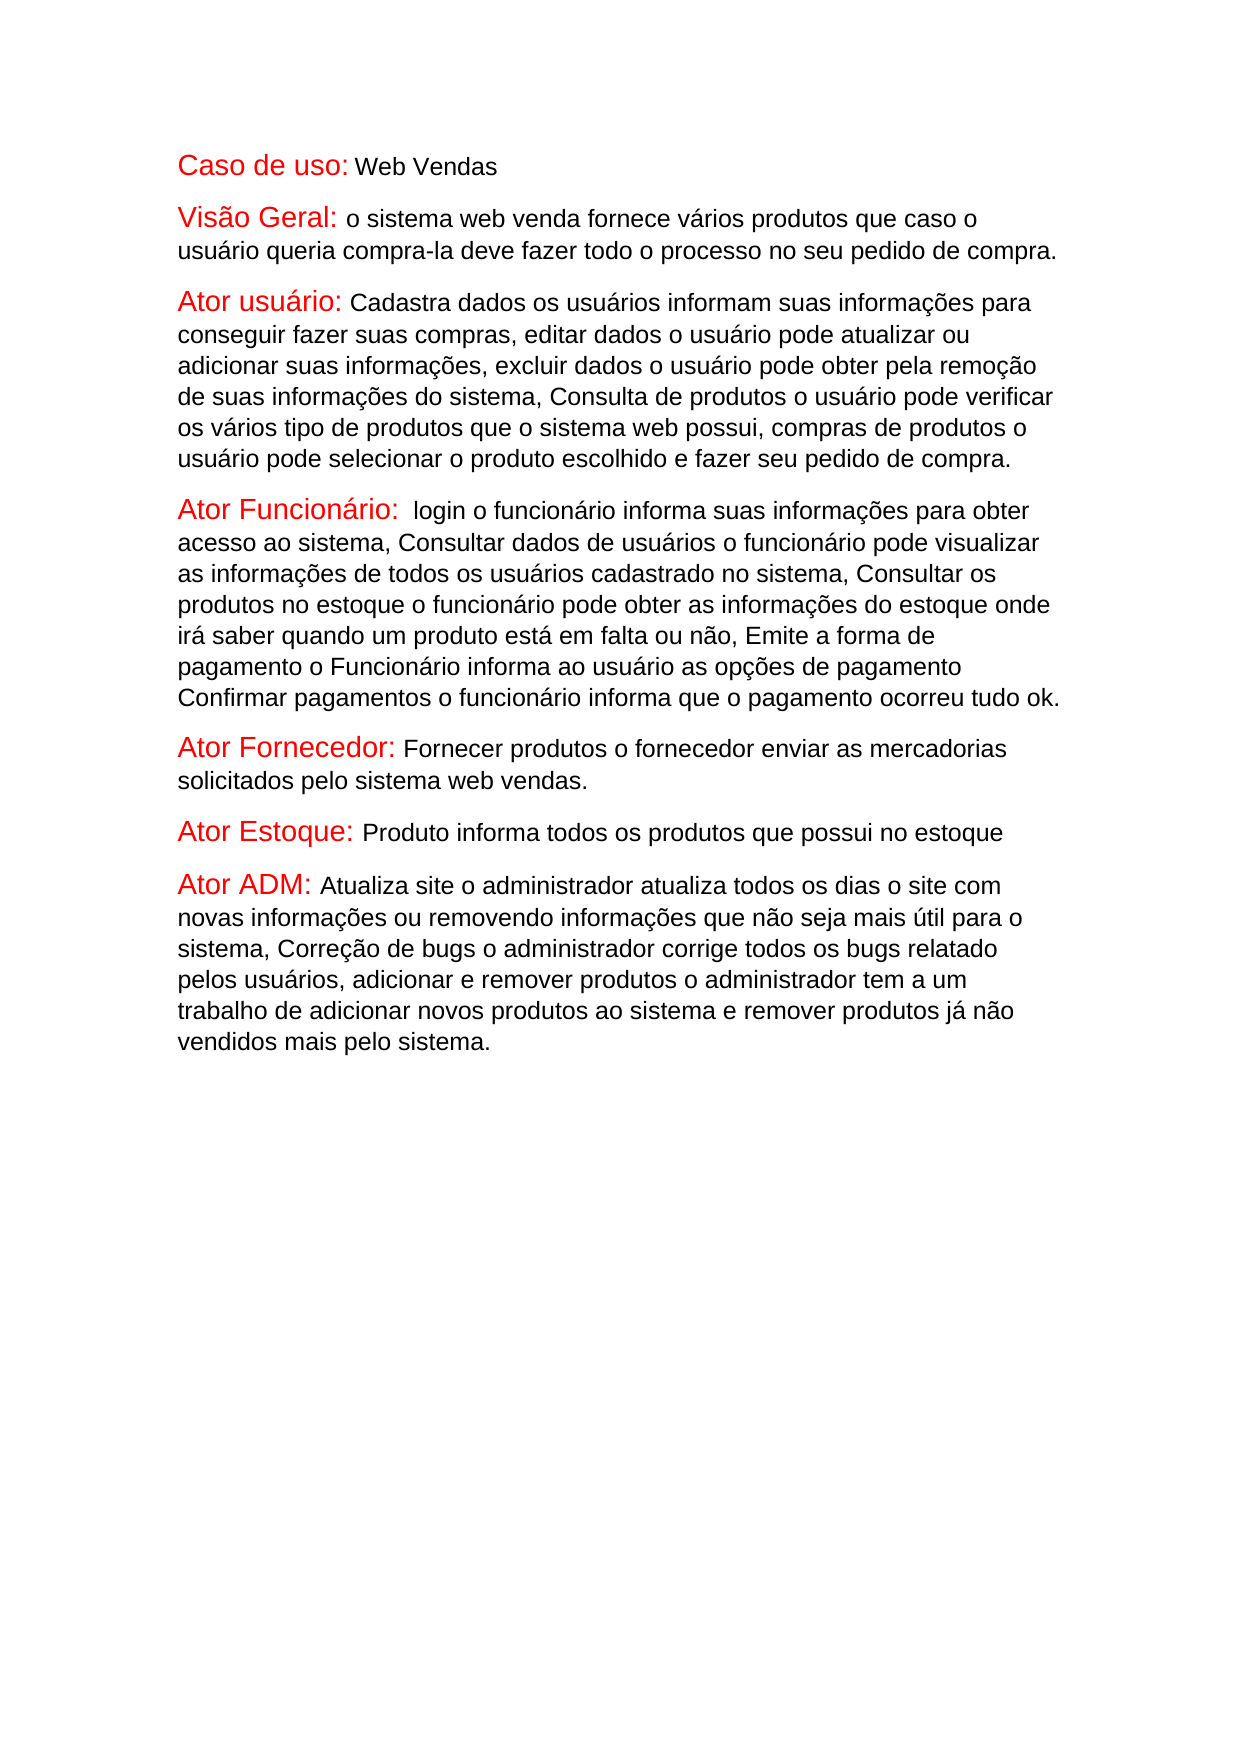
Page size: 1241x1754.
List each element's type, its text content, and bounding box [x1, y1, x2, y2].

text Visão Geral: o sistema web venda fornece vários produtos que caso o usuário queria compra-la deve fazer todo o processo no seu pedido de compra. [177, 200, 1063, 265]
text Ator Funcionário: login o funcionário informa suas informações para obter acesso ao sistema, Consultar dados de usuários o funcionário pode visualizar as informações de todos os usuários cadastrado no sistema, Consultar os produtos no estoque o funcionário pode obter as informações do estoque onde irá saber quando um produto está em falta ou não, Emite a forma de pagamento o Funcionário informa ao usuário as opções de pagamento Confirmar pagamentos o funcionário informa que o pagamento ocorreu tudo ok. [177, 492, 1063, 711]
text Ator Estoque: Produto informa todos os produtos que possui no estoque [177, 814, 1063, 847]
text Ator usuário: Cadastra dados os usuários informam suas informações para conseguir fazer suas compras, editar dados o usuário pode atualizar ou adicionar suas informações, excluir dados o usuário pode obter pela remoção de suas informações do sistema, Consulta de produtos o usuário pode verificar os vários tipo de produtos que o sistema web possui, compras de produtos o usuário pode selecionar o produto escolhido e fazer seu pedido de compra. [177, 284, 1063, 473]
text Caso de uso: Web Vendas [177, 148, 1063, 181]
text Ator ADM: Atualiza site o administrador atualiza todos os dias o site com novas informações ou removendo informações que não seja mais útil para o sistema, Correção de bugs o administrador corrige todos os bugs relatado pelos usuários, adicionar e remover produtos o administrador tem a um trabalho de adicionar novos produtos ao sistema e remover produtos já não vendidos mais pelo sistema. [177, 867, 1063, 1056]
text Ator Fornecedor: Fornecer produtos o fornecedor enviar as mercadorias solicitados pelo sistema web vendas. [177, 730, 1063, 795]
